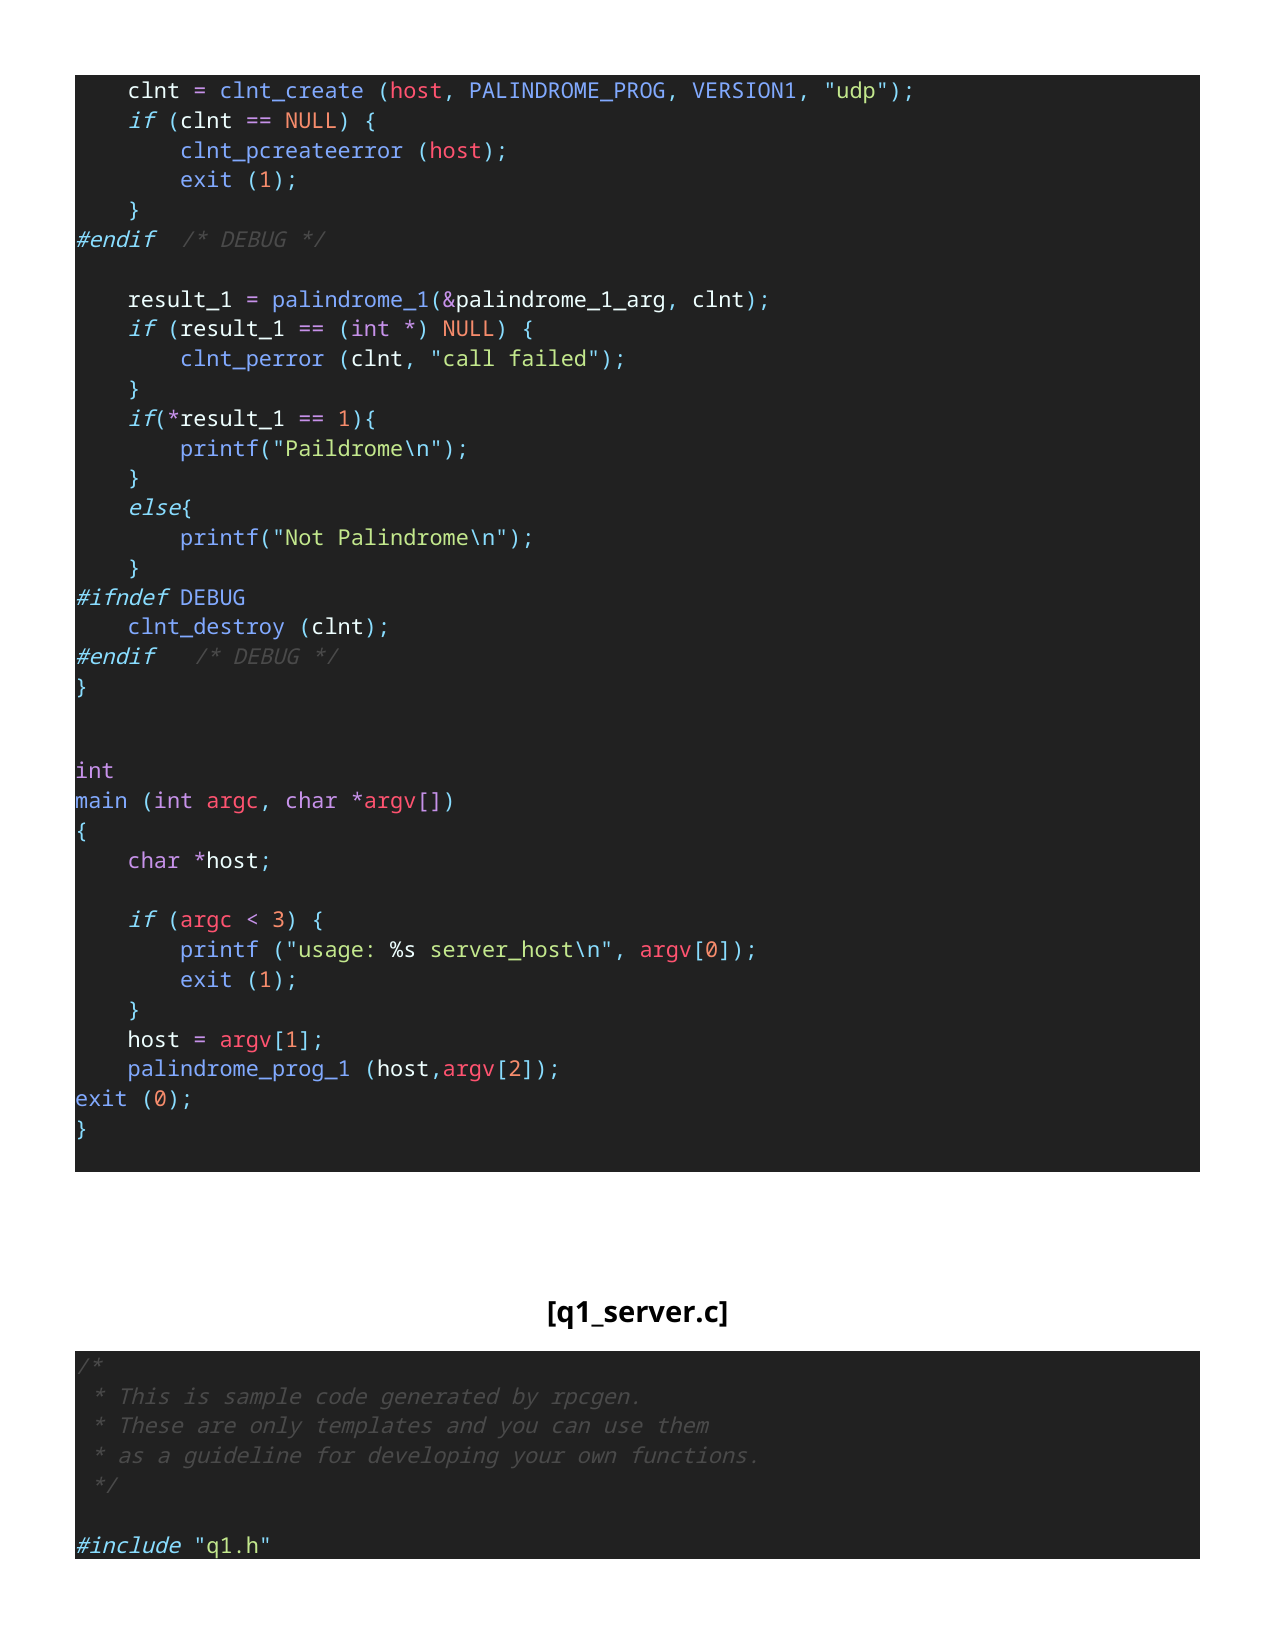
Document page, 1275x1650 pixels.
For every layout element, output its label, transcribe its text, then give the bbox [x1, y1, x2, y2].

text } [75, 462, 1200, 492]
text } [75, 194, 1200, 224]
text exit (1); [75, 164, 1200, 194]
text */ [75, 1470, 1200, 1500]
text /* [75, 1351, 1200, 1381]
text clnt = clnt_create (host, PALINDROME_PROG, VERSION1, "udp"); [75, 75, 1200, 105]
text host = argv[1]; [75, 1023, 1200, 1053]
text [q1_server.c] [75, 1291, 1200, 1331]
text #ifndef DEBUG [75, 581, 1200, 611]
text clnt_destroy (clnt); [75, 611, 1200, 641]
text } [75, 373, 1200, 403]
text * This is sample code generated by rpcgen. [75, 1381, 1200, 1411]
text if (argc < 3) { [75, 904, 1200, 934]
text } [75, 552, 1200, 581]
text printf("Not Palindrome\n"); [75, 522, 1200, 552]
text clnt_perror (clnt, "call failed"); [75, 343, 1200, 373]
text clnt_pcreateerror (host); [75, 134, 1200, 164]
text if (clnt == NULL) { [75, 105, 1200, 134]
text printf ("usage: %s server_host\n", argv[0]); [75, 934, 1200, 964]
text int [75, 755, 1200, 785]
text if (result_1 == (int *) NULL) { [75, 313, 1200, 343]
text char *host; [75, 845, 1200, 874]
text if(*result_1 == 1){ [75, 403, 1200, 432]
text } [75, 994, 1200, 1023]
text main (int argc, char *argv[]) [75, 785, 1200, 815]
text #endif /* DEBUG */ [75, 641, 1200, 671]
text printf("Paildrome\n"); [75, 432, 1200, 462]
text { [75, 815, 1200, 845]
text else{ [75, 492, 1200, 522]
text exit (0); [75, 1083, 1200, 1113]
text } [75, 671, 1200, 701]
text #endif /* DEBUG */ [75, 224, 1200, 254]
text * as a guideline for developing your own functions. [75, 1440, 1200, 1470]
text palindrome_prog_1 (host,argv[2]); [75, 1053, 1200, 1083]
text result_1 = palindrome_1(&palindrome_1_arg, clnt); [75, 283, 1200, 313]
text } [75, 1113, 1200, 1143]
text #include "q1.h" [75, 1530, 1200, 1559]
text * These are only templates and you can use them [75, 1411, 1200, 1440]
text exit (1); [75, 964, 1200, 994]
